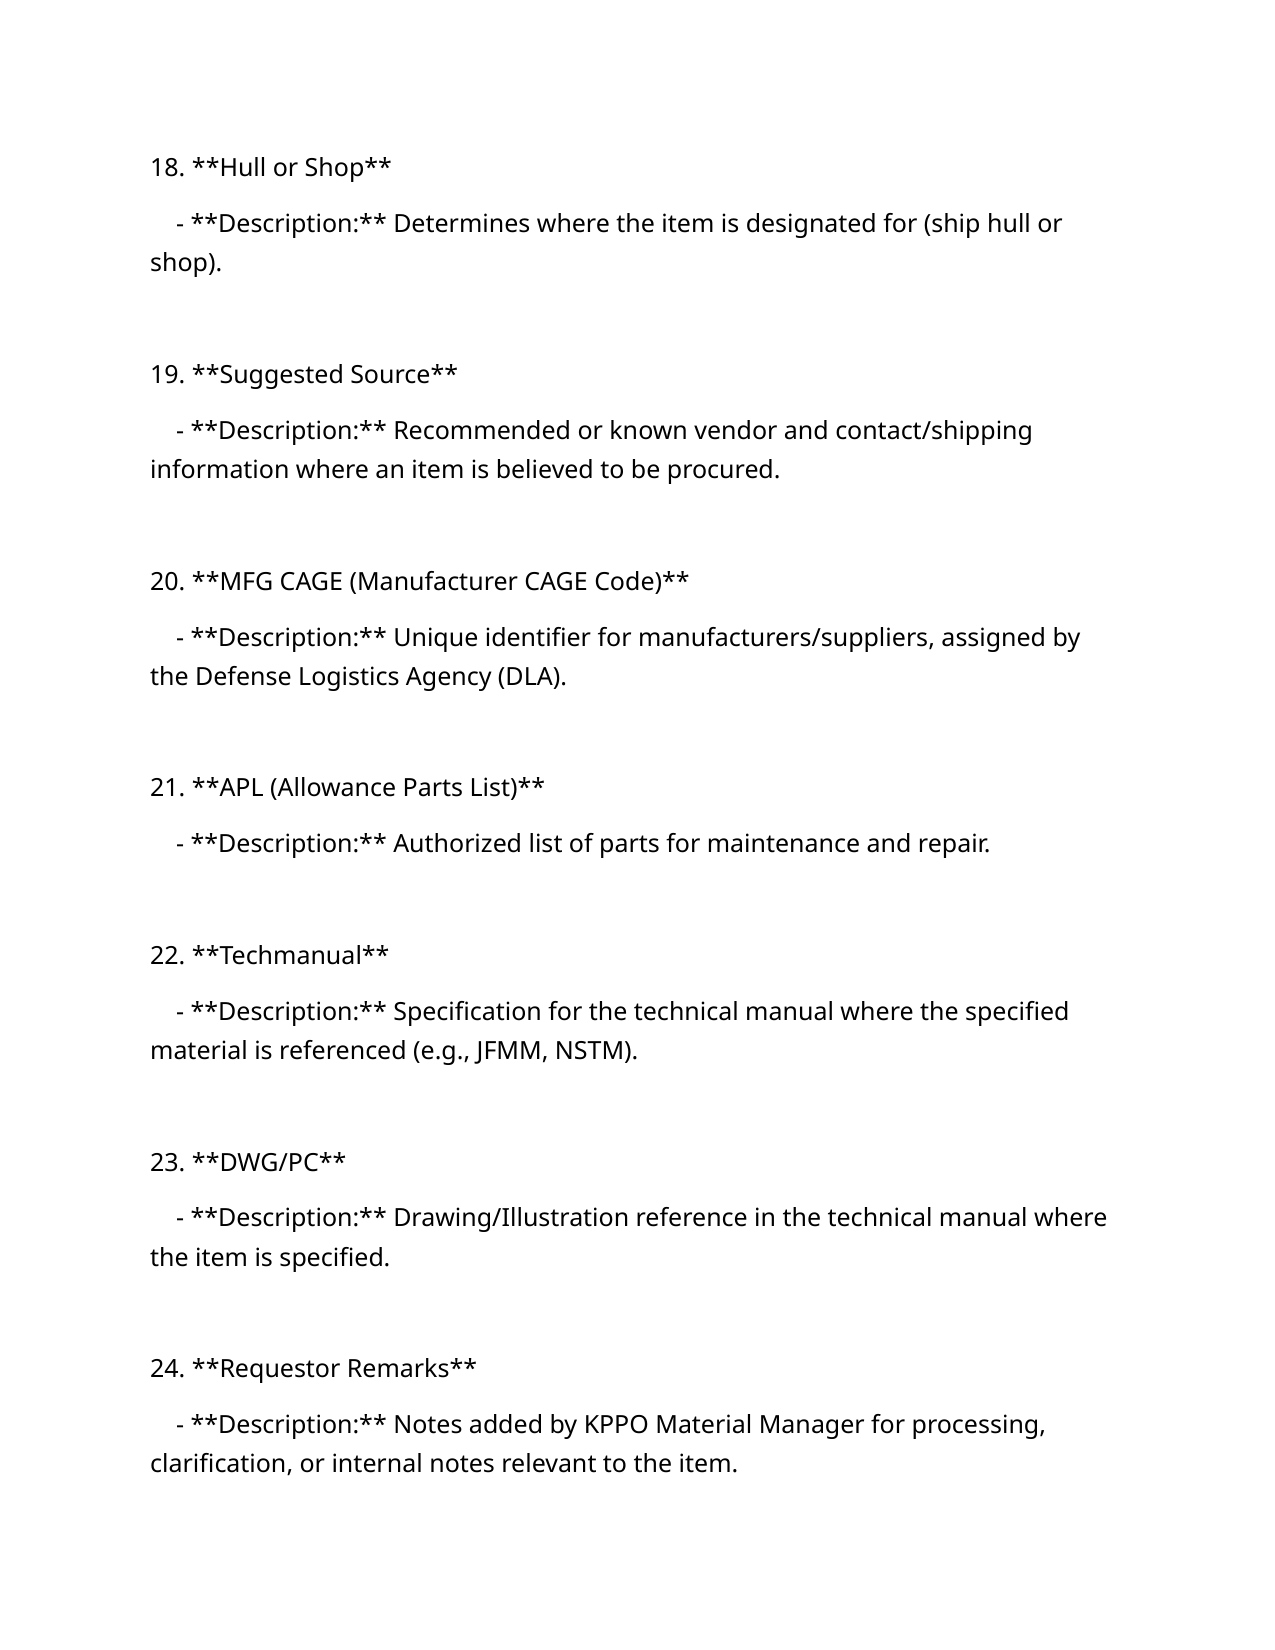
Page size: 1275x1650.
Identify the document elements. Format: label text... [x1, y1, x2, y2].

text 22. **Techmanual** [150, 937, 1125, 972]
text - **Description:** Recommended or known vendor and contact/shipping information where an item is believed to be procured. [150, 412, 1125, 486]
text - **Description:** Determines where the item is designated for (ship hull or shop). [150, 206, 1125, 279]
text - **Description:** Authorized list of parts for maintenance and repair. [150, 826, 1125, 860]
text - **Description:** Unique identifier for manufacturers/suppliers, assigned by the Defense Logistics Agency (DLA). [150, 619, 1125, 692]
text 19. **Suggested Source** [150, 357, 1125, 391]
text 23. **DWG/PC** [150, 1144, 1125, 1178]
text 21. **APL (Allowance Parts List)** [150, 770, 1125, 804]
text - **Description:** Notes added by KPPO Material Manager for processing, clarification, or internal notes relevant to the item. [150, 1407, 1125, 1480]
text - **Description:** Specification for the technical manual where the specified material is referenced (e.g., JFMM, NSTM). [150, 993, 1125, 1067]
text 24. **Requestor Remarks** [150, 1351, 1125, 1385]
text 18. **Hull or Shop** [150, 150, 1125, 184]
text 20. **MFG CAGE (Manufacturer CAGE Code)** [150, 563, 1125, 597]
text - **Description:** Drawing/Illustration reference in the technical manual where the item is specified. [150, 1200, 1125, 1273]
